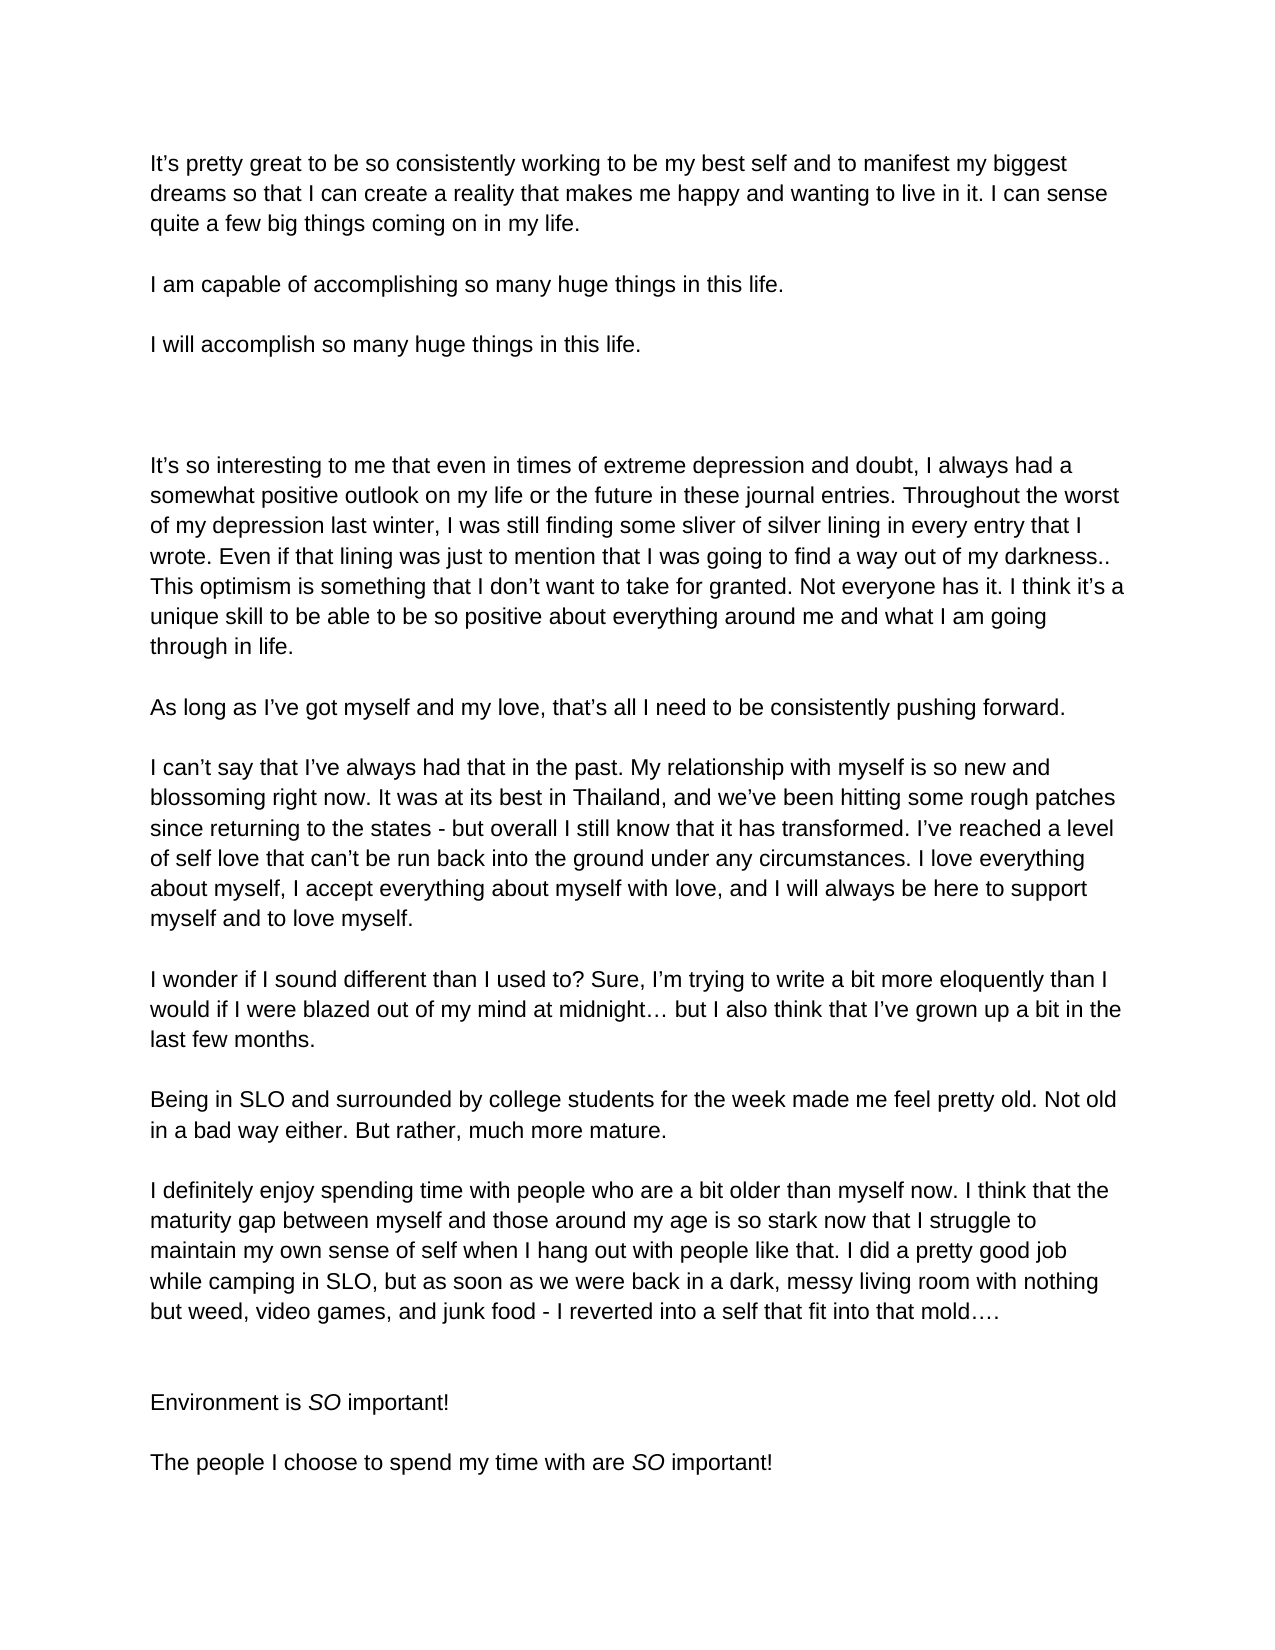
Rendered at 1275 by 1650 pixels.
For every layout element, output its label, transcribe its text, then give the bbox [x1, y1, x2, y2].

text It’s pretty great to be so consistently working to be my best self and to manifest my biggest dreams so that I can create a reality that makes me happy and wanting to live in it. I can sense quite a few big things coming on in my life. [150, 150, 1125, 237]
text Being in SLO and surrounded by college students for the week made me feel pretty old. Not old in a bad way either. But rather, much more mature. [150, 1086, 1125, 1143]
text I am capable of accomplishing so many huge things in this life. [150, 271, 1125, 297]
text I will accomplish so many huge things in this life. [150, 331, 1125, 358]
text As long as I’ve got myself and my love, that’s all I need to be consistently pushing forward. [150, 694, 1125, 720]
text I definitely enjoy spending time with people who are a bit older than myself now. I think that the maturity gap between myself and those around my age is so stark now that I struggle to maintain my own sense of self when I hang out with people like that. I did a pretty good job while camping in SLO, but as soon as we were back in a dark, messy living room with nothing but weed, video games, and junk food - I reverted into a self that fit into that mold…. [150, 1177, 1125, 1324]
text The people I choose to spend my time with are SO important! [150, 1449, 1125, 1475]
text I can’t say that I’ve always had that in the past. My relationship with myself is so new and blossoming right now. It was at its best in Thailand, and we’ve been hitting some rough patches since returning to the states - but overall I still know that it has transformed. I’ve reached a level of self love that can’t be run back into the ground under any circumstances. I love everything about myself, I accept everything about myself with love, and I will always be here to support myself and to love myself. [150, 754, 1125, 932]
text I wonder if I sound different than I used to? Sure, I’m trying to write a bit more eloquently than I would if I were blazed out of my mind at midnight… but I also think that I’ve grown up a bit in the last few months. [150, 966, 1125, 1052]
text It’s so interesting to me that even in times of extreme depression and doubt, I always had a somewhat positive outlook on my life or the future in these journal entries. Throughout the worst of my depression last winter, I was still finding some sliver of silver lining in every entry that I wrote. Even if that lining was just to mention that I was going to find a way out of my darkness.. This optimism is something that I don’t want to take for granted. Not everyone has it. I think it’s a unique skill to be able to be so positive about everything around me and what I am going through in life. [150, 452, 1125, 660]
text Environment is SO important! [150, 1388, 1125, 1415]
